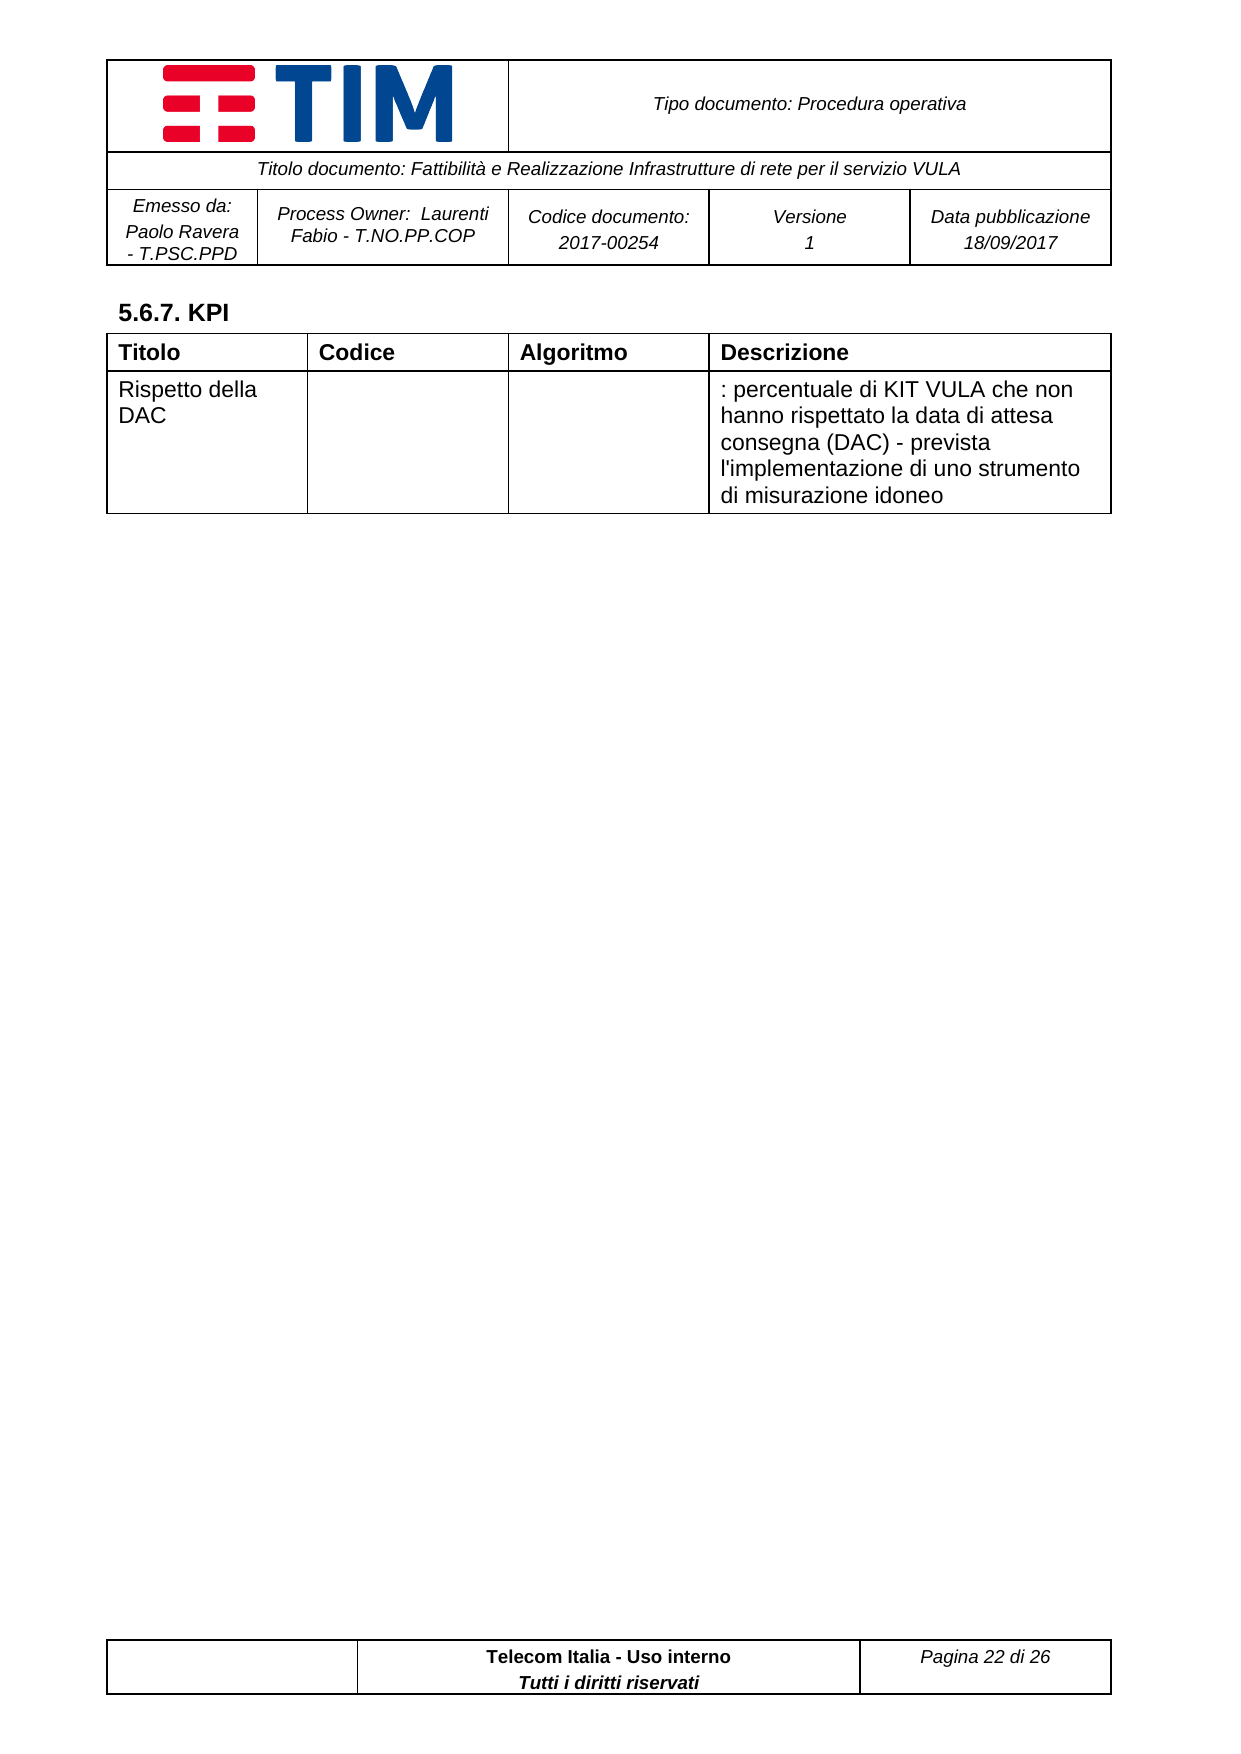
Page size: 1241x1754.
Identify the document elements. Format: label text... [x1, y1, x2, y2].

table_header Algoritmo [509, 334, 708, 370]
subtitle KPI [118, 298, 1122, 327]
table_cell [509, 372, 708, 513]
picture [163, 65, 453, 142]
table_header Titolo [108, 334, 307, 370]
table_cell [308, 372, 508, 513]
table_header Descrizione [710, 334, 1110, 370]
table_cell Rispetto della DAC [108, 372, 307, 513]
table_header Codice [308, 334, 508, 370]
table_cell : percentuale di KIT VULA che non hanno rispettato la data di attesa consegna (DAC) - prevista l'implementazione di uno strumento di misurazione idoneo [710, 372, 1110, 513]
